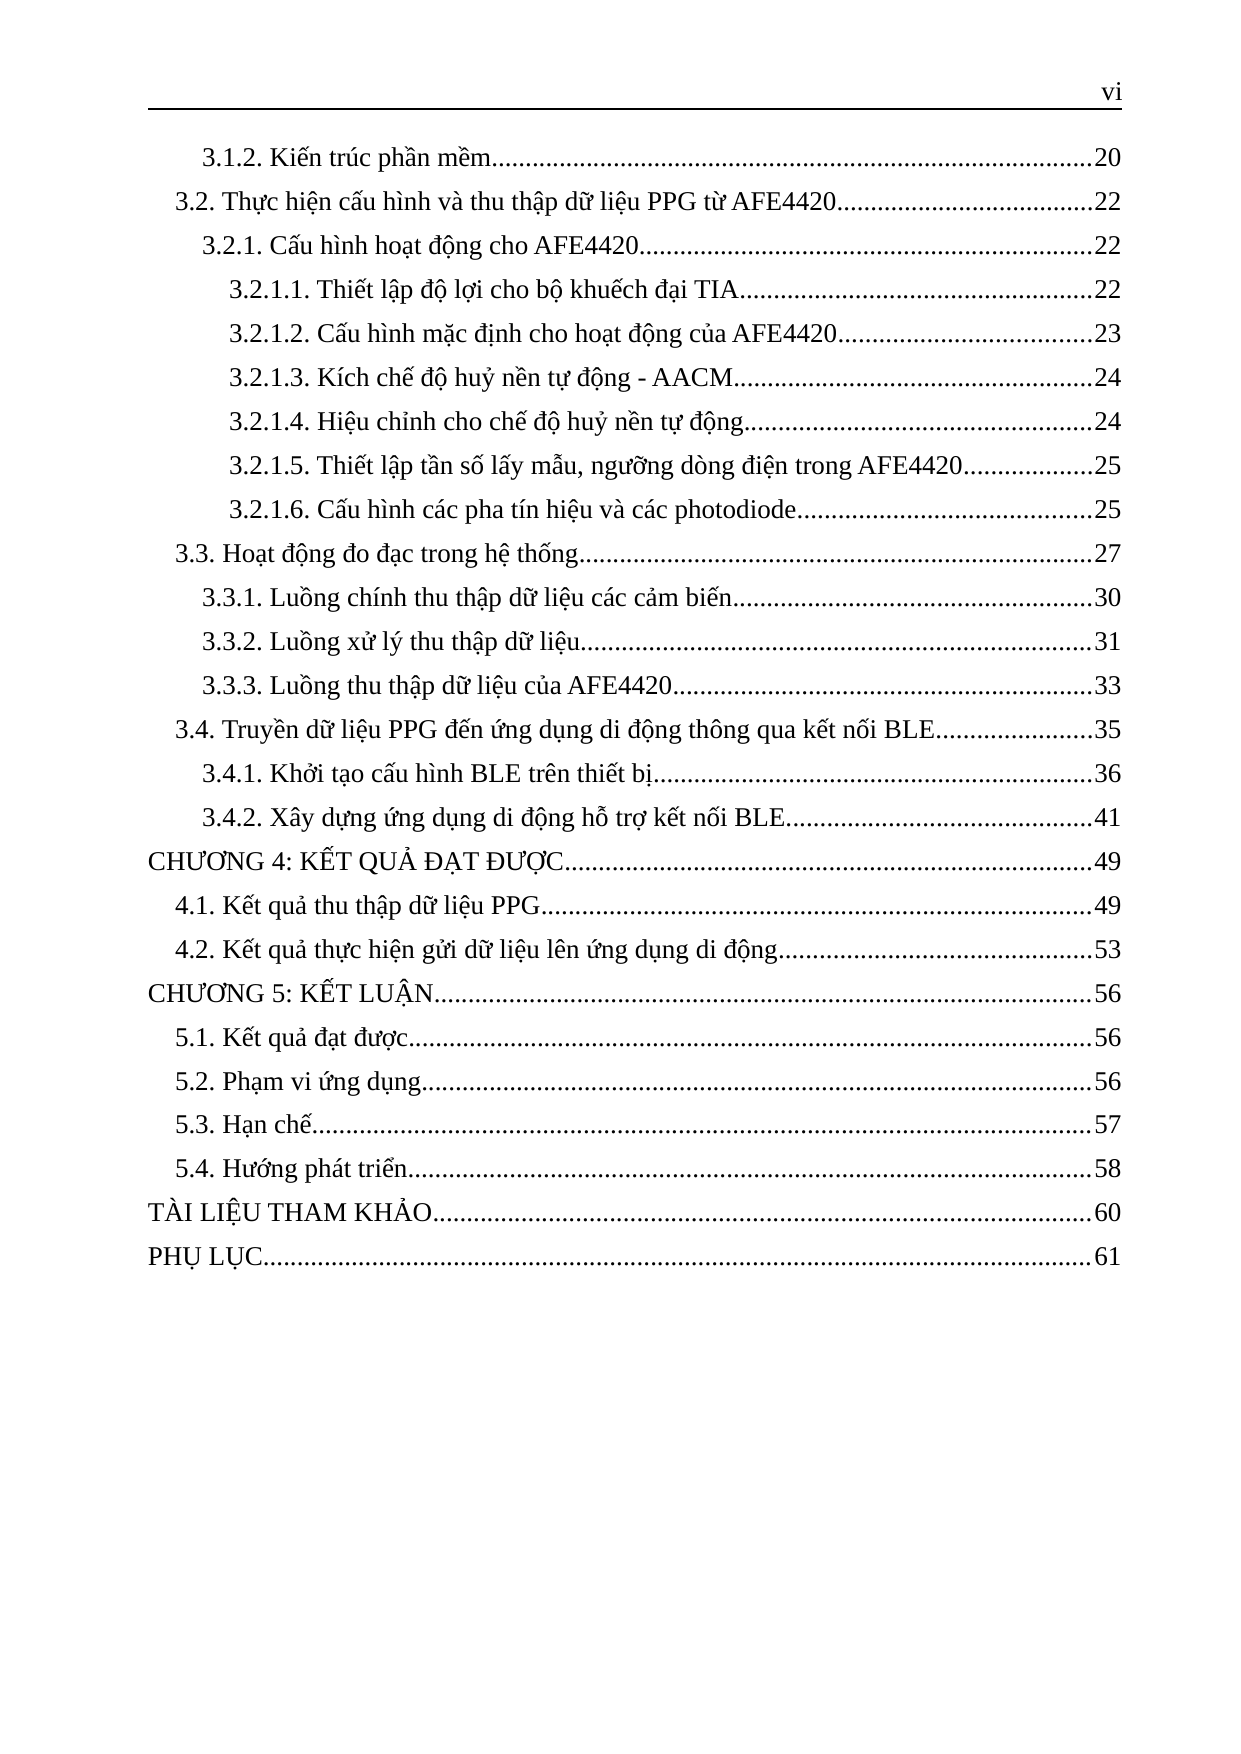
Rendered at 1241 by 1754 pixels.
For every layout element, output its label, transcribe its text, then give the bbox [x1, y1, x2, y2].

text 3.2.1.3. Kích chế độ huỷ nền tự động - AACM 24 [229, 361, 1122, 392]
text 3.2.1.6. Cấu hình các pha tín hiệu và các photodiode 25 [229, 493, 1122, 524]
text 3.2.1. Cấu hình hoạt động cho AFE4420 22 [202, 229, 1122, 261]
text 3.3. Hoạt động đo đạc trong hệ thống 27 [175, 537, 1122, 568]
text 3.2.1.4. Hiệu chỉnh cho chế độ huỷ nền tự động 24 [229, 405, 1122, 436]
text 3.3.1. Luồng chính thu thập dữ liệu các cảm biến 30 [202, 581, 1122, 612]
text 3.4.1. Khởi tạo cấu hình BLE trên thiết bị 36 [202, 757, 1122, 788]
text 3.2.1.5. Thiết lập tần số lấy mẫu, ngưỡng dòng điện trong AFE4420 25 [229, 449, 1122, 480]
text CHƯƠNG 4: KẾT QUẢ ĐẠT ĐƯỢC 49 [148, 845, 1122, 876]
text 3.2.1.1. Thiết lập độ lợi cho bộ khuếch đại TIA 22 [229, 273, 1122, 304]
text 3.1.2. Kiến trúc phần mềm 20 [202, 141, 1122, 173]
text 5.2. Phạm vi ứng dụng 56 [175, 1064, 1122, 1096]
text 4.2. Kết quả thực hiện gửi dữ liệu lên ứng dụng di động 53 [175, 933, 1122, 964]
text 3.2.1.2. Cấu hình mặc định cho hoạt động của AFE4420 23 [229, 317, 1122, 348]
text 3.3.2. Luồng xử lý thu thập dữ liệu 31 [202, 625, 1122, 656]
text CHƯƠNG 5: KẾT LUẬN 56 [148, 977, 1122, 1008]
text 5.1. Kết quả đạt được 56 [175, 1021, 1122, 1052]
text 3.4. Truyền dữ liệu PPG đến ứng dụng di động thông qua kết nối BLE 35 [175, 713, 1122, 744]
text 5.4. Hướng phát triển 58 [175, 1152, 1122, 1184]
text 3.4.2. Xây dựng ứng dụng di động hỗ trợ kết nối BLE. 41 [202, 801, 1122, 832]
text PHỤ LỤC 61 [148, 1240, 1122, 1272]
text 3.2. Thực hiện cấu hình và thu thập dữ liệu PPG từ AFE4420 22 [175, 185, 1122, 217]
text 3.3.3. Luồng thu thập dữ liệu của AFE4420 33 [202, 669, 1122, 700]
text TÀI LIỆU THAM KHẢO 60 [148, 1196, 1122, 1228]
text 5.3. Hạn chế 57 [175, 1108, 1122, 1140]
text 4.1. Kết quả thu thập dữ liệu PPG 49 [175, 889, 1122, 920]
